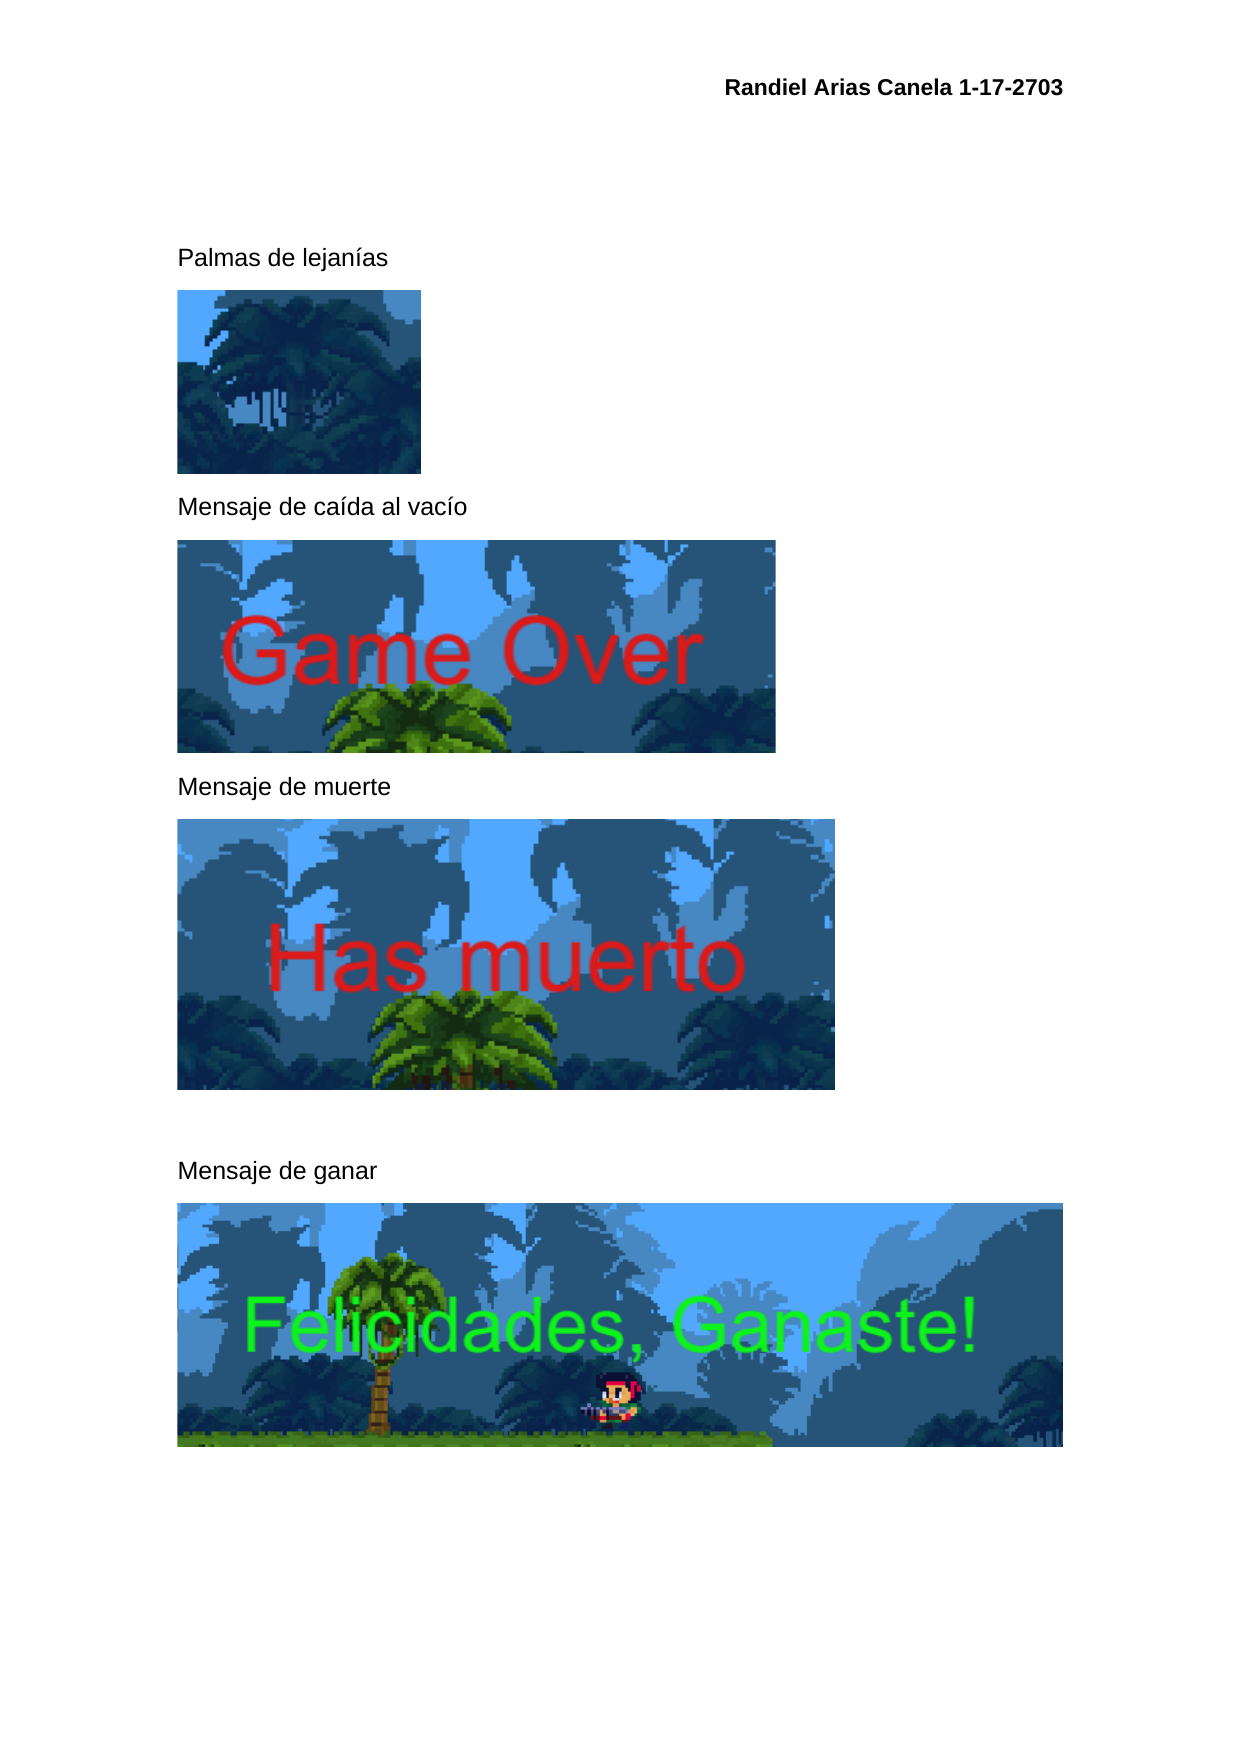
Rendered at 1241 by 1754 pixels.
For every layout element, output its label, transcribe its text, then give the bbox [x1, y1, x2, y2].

text Mensaje de caída al vacío [177, 492, 1063, 521]
picture [177, 1203, 1063, 1447]
text Mensaje de ganar [177, 1156, 1063, 1185]
picture [177, 819, 835, 1090]
text Palmas de lejanías [177, 243, 1063, 272]
picture [177, 290, 421, 474]
text Mensaje de muerte [177, 771, 1063, 800]
picture [177, 540, 776, 753]
